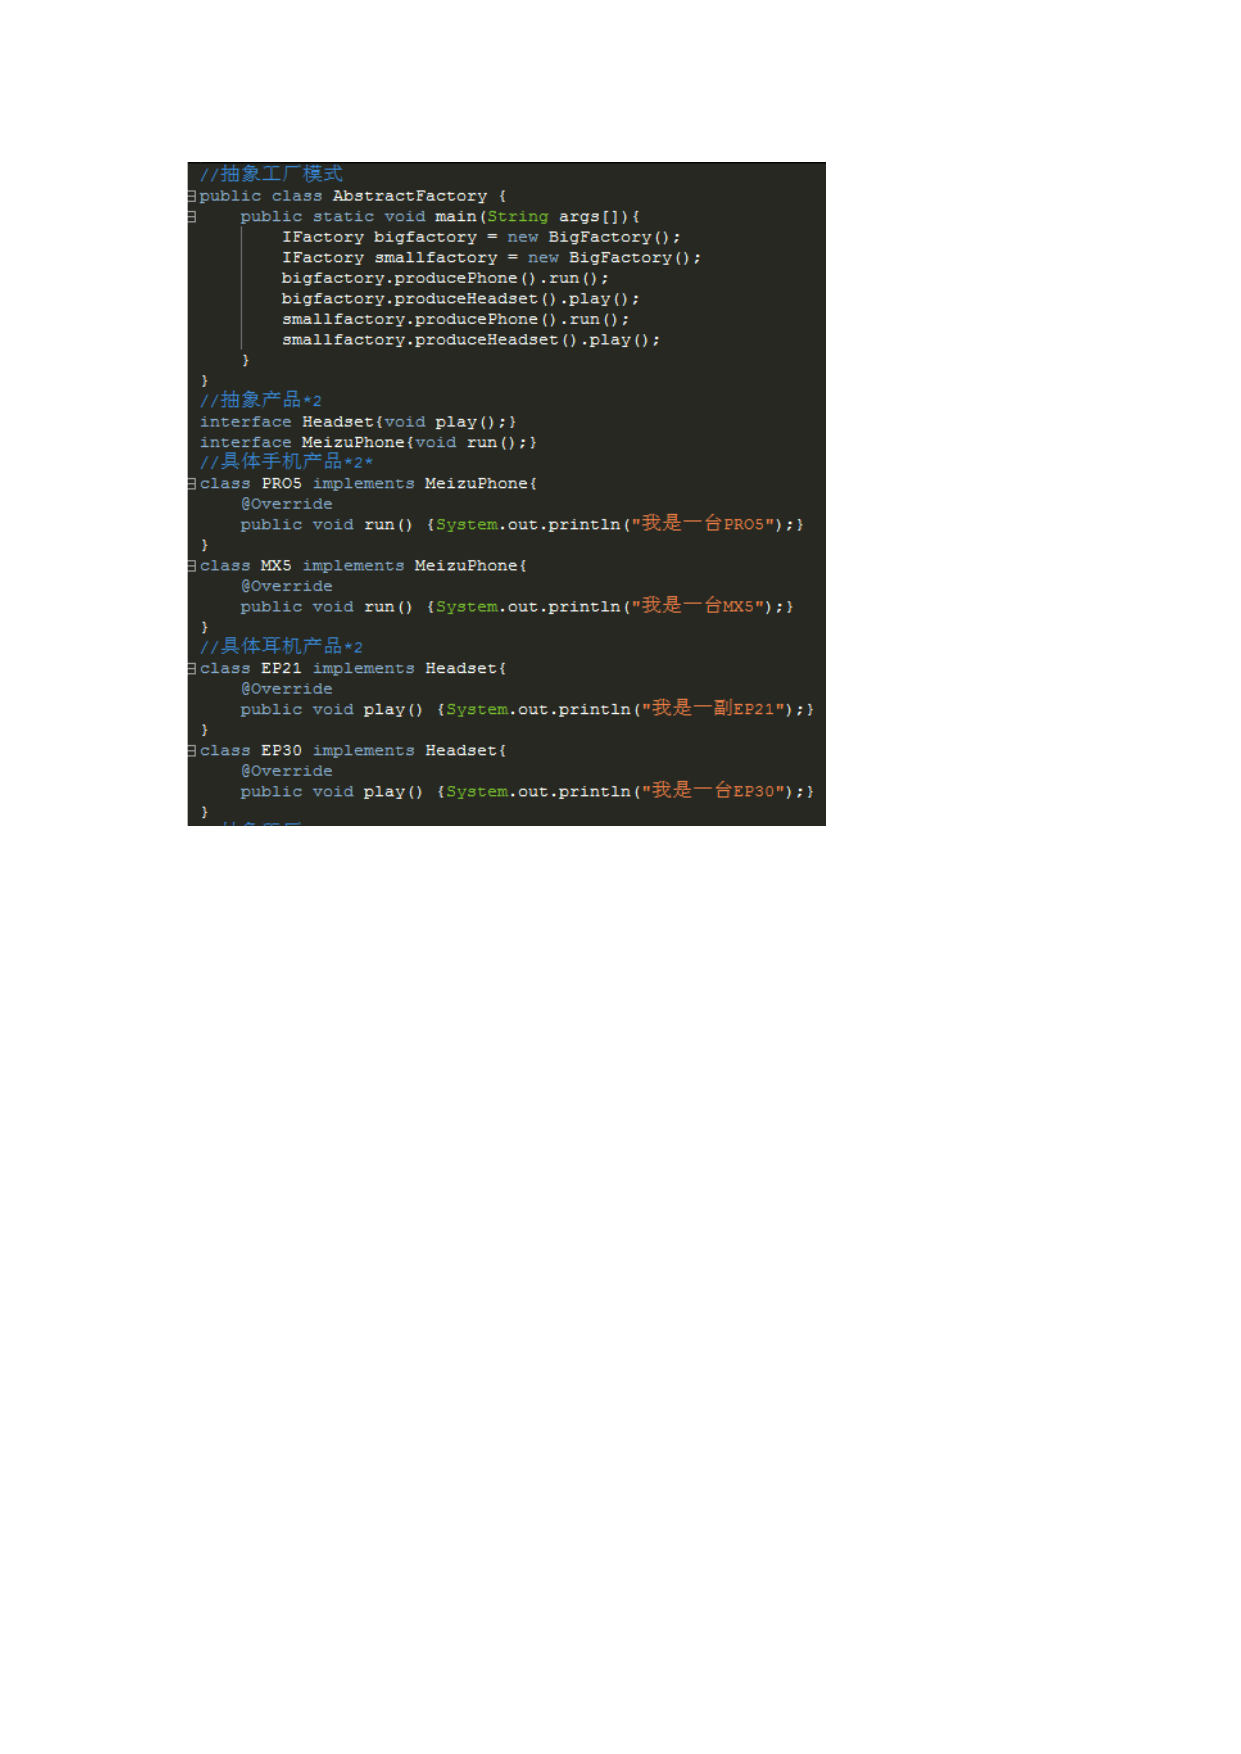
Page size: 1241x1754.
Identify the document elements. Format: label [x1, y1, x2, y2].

picture [187, 162, 826, 826]
